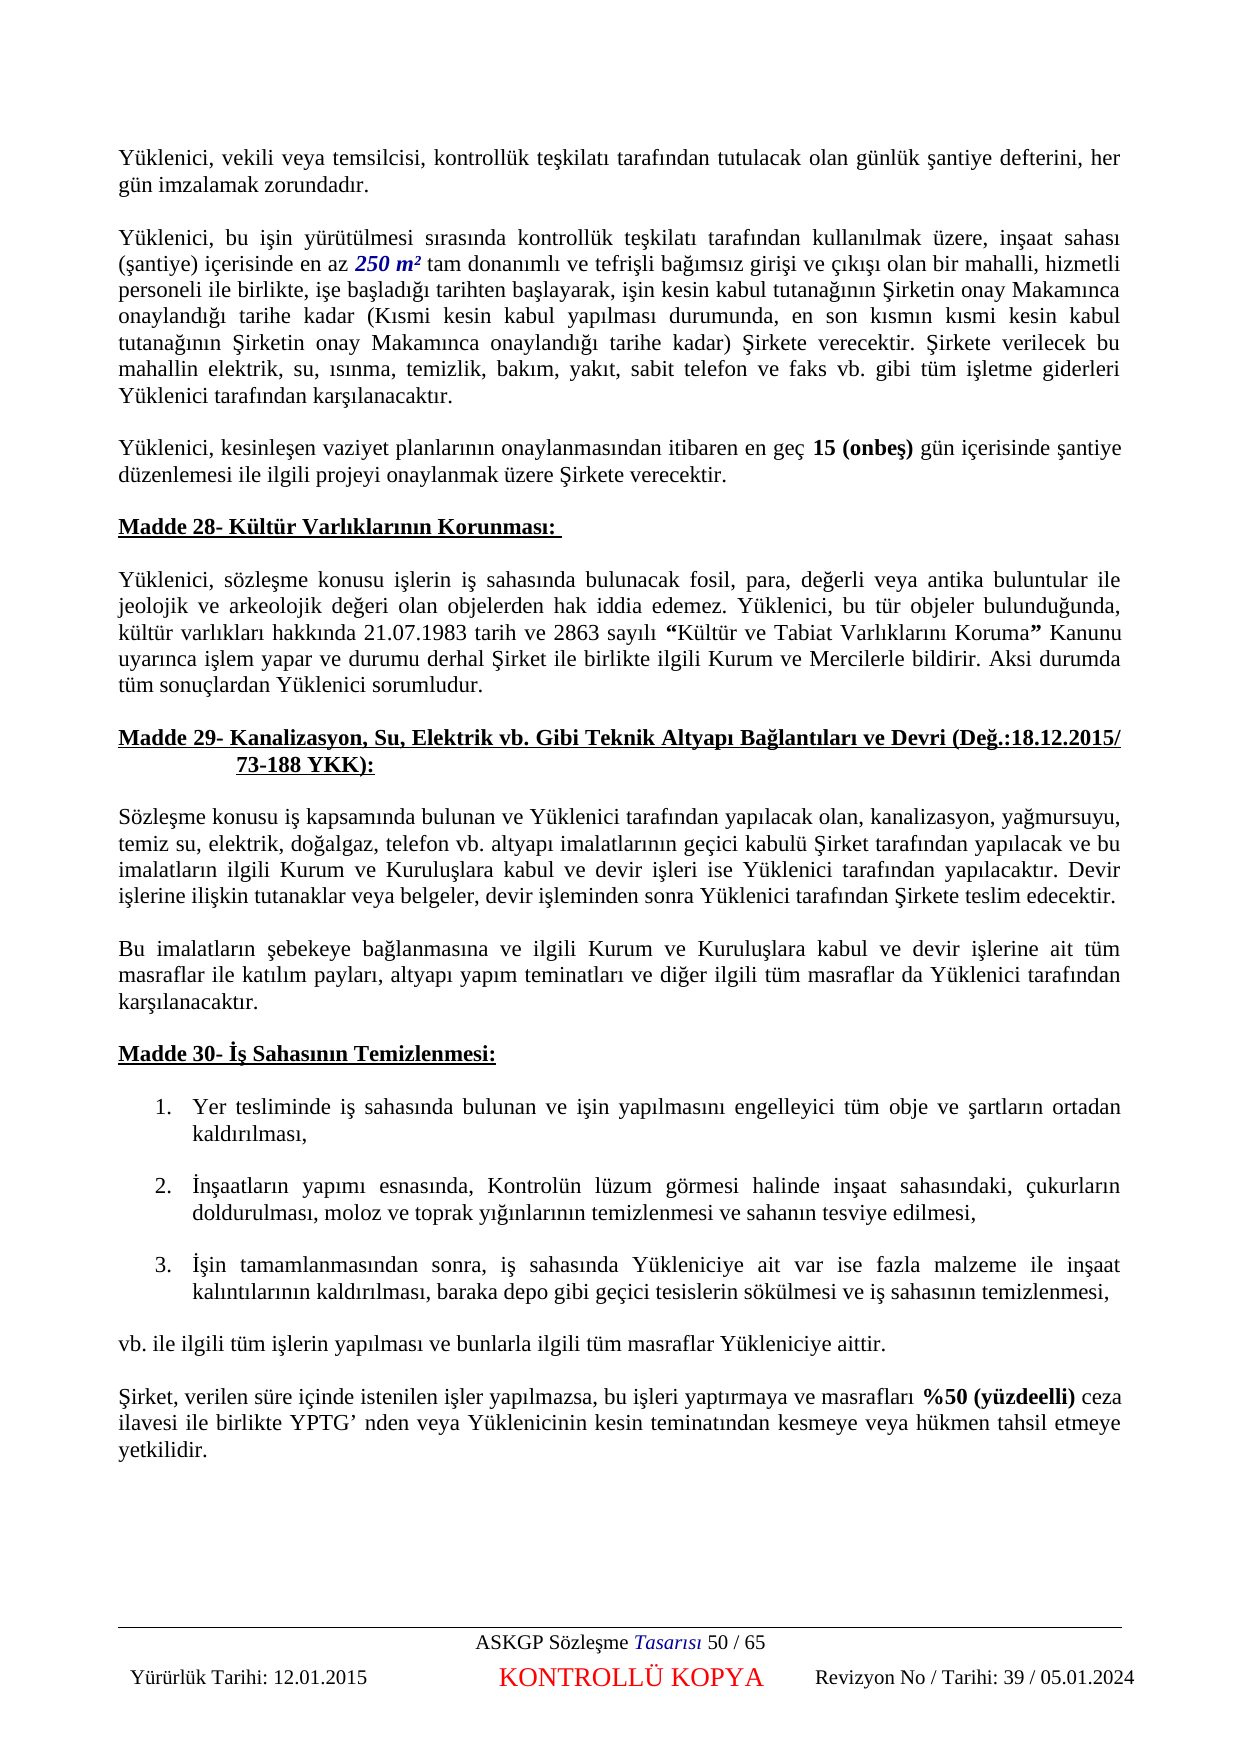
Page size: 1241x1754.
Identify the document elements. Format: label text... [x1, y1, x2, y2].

text Yüklenici, bu işin yürütülmesi sırasında kontrollük teşkilatı tarafından kullanılmak üzere, inşaat sahası (şantiye) içerisinde en az 250 m² tam donanımlı ve tefrişli bağımsız girişi ve çıkışı olan bir mahalli, hizmetli personeli ile birlikte, işe başladığı tarihten başlayarak, işin kesin kabul tutanağının Şirketin onay Makamınca onaylandığı tarihe kadar (Kısmi kesin kabul yapılması durumunda, en son kısmın kısmi kesin kabul tutanağının Şirketin onay Makamınca onaylandığı tarihe kadar) Şirkete verecektir. Şirkete verilecek bu mahallin elektrik, su, ısınma, temizlik, bakım, yakıt, sabit telefon ve faks vb. gibi tüm işletme giderleri Yüklenici tarafından karşılanacaktır. [118, 223, 1122, 408]
text Yüklenici, kesinleşen vaziyet planlarının onaylanmasından itibaren en geç 15 (onbeş) gün içerisinde şantiye düzenlemesi ile ilgili projeyi onaylanmak üzere Şirkete verecektir. [118, 434, 1122, 487]
subtitle Madde 30- İş Sahasının Temizlenmesi: [118, 1041, 1122, 1067]
text Yüklenici, sözleşme konusu işlerin iş sahasında bulunacak fosil, para, değerli veya antika buluntular ile jeolojik ve arkeolojik değeri olan objelerden hak iddia edemez. Yüklenici, bu tür objeler bulunduğunda, kültür varlıkları hakkında 21.07.1983 tarih ve 2863 sayılı “Kültür ve Tabiat Varlıklarını Koruma” Kanunu uyarınca işlem yapar ve durumu derhal Şirket ile birlikte ilgili Kurum ve Mercilerle bildirir. Aksi durumda tüm sonuçlardan Yüklenici sorumludur. [118, 566, 1122, 698]
list Yer tesliminde iş sahasında bulunan ve işin yapılmasını engelleyici tüm obje ve şartların ortadan kaldırılması, [154, 1093, 1122, 1146]
list İşin tamamlanmasından sonra, iş sahasında Yükleniciye ait var ise fazla malzeme ile inşaat kalıntılarının kaldırılması, baraka depo gibi geçici tesislerin sökülmesi ve iş sahasının temizlenmesi, [154, 1251, 1122, 1304]
subtitle Madde 28- Kültür Varlıklarının Korunması: [118, 513, 1122, 540]
subtitle Madde 29- Kanalizasyon, Su, Elektrik vb. Gibi Teknik Altyapı Bağlantıları ve Devri (Değ.:18.12.2015/ 73-188 YKK): [118, 724, 1122, 777]
list İnşaatların yapımı esnasında, Kontrolün lüzum görmesi halinde inşaat sahasındaki, çukurların doldurulması, moloz ve toprak yığınlarının temizlenmesi ve sahanın tesviye edilmesi, [154, 1172, 1122, 1225]
text Sözleşme konusu iş kapsamında bulunan ve Yüklenici tarafından yapılacak olan, kanalizasyon, yağmursuyu, temiz su, elektrik, doğalgaz, telefon vb. altyapı imalatlarının geçici kabulü Şirket tarafından yapılacak ve bu imalatların ilgili Kurum ve Kuruluşlara kabul ve devir işleri ise Yüklenici tarafından yapılacaktır. Devir işlerine ilişkin tutanaklar veya belgeler, devir işleminden sonra Yüklenici tarafından Şirkete teslim edecektir. [118, 803, 1122, 909]
text Bu imalatların şebekeye bağlanmasına ve ilgili Kurum ve Kuruluşlara kabul ve devir işlerine ait tüm masraflar ile katılım payları, altyapı yapım teminatları ve diğer ilgili tüm masraflar da Yüklenici tarafından karşılanacaktır. [118, 935, 1122, 1014]
text vb. ile ilgili tüm işlerin yapılması ve bunlarla ilgili tüm masraflar Yükleniciye aittir. [118, 1330, 1122, 1357]
text Şirket, verilen süre içinde istenilen işler yapılmazsa, bu işleri yaptırmaya ve masrafları %50 (yüzdeelli) ceza ilavesi ile birlikte YPTG’ nden veya Yüklenicinin kesin teminatından kesmeye veya hükmen tahsil etmeye yetkilidir. [118, 1383, 1122, 1462]
text Yüklenici, vekili veya temsilcisi, kontrollük teşkilatı tarafından tutulacak olan günlük şantiye defterini, her gün imzalamak zorundadır. [118, 144, 1122, 197]
